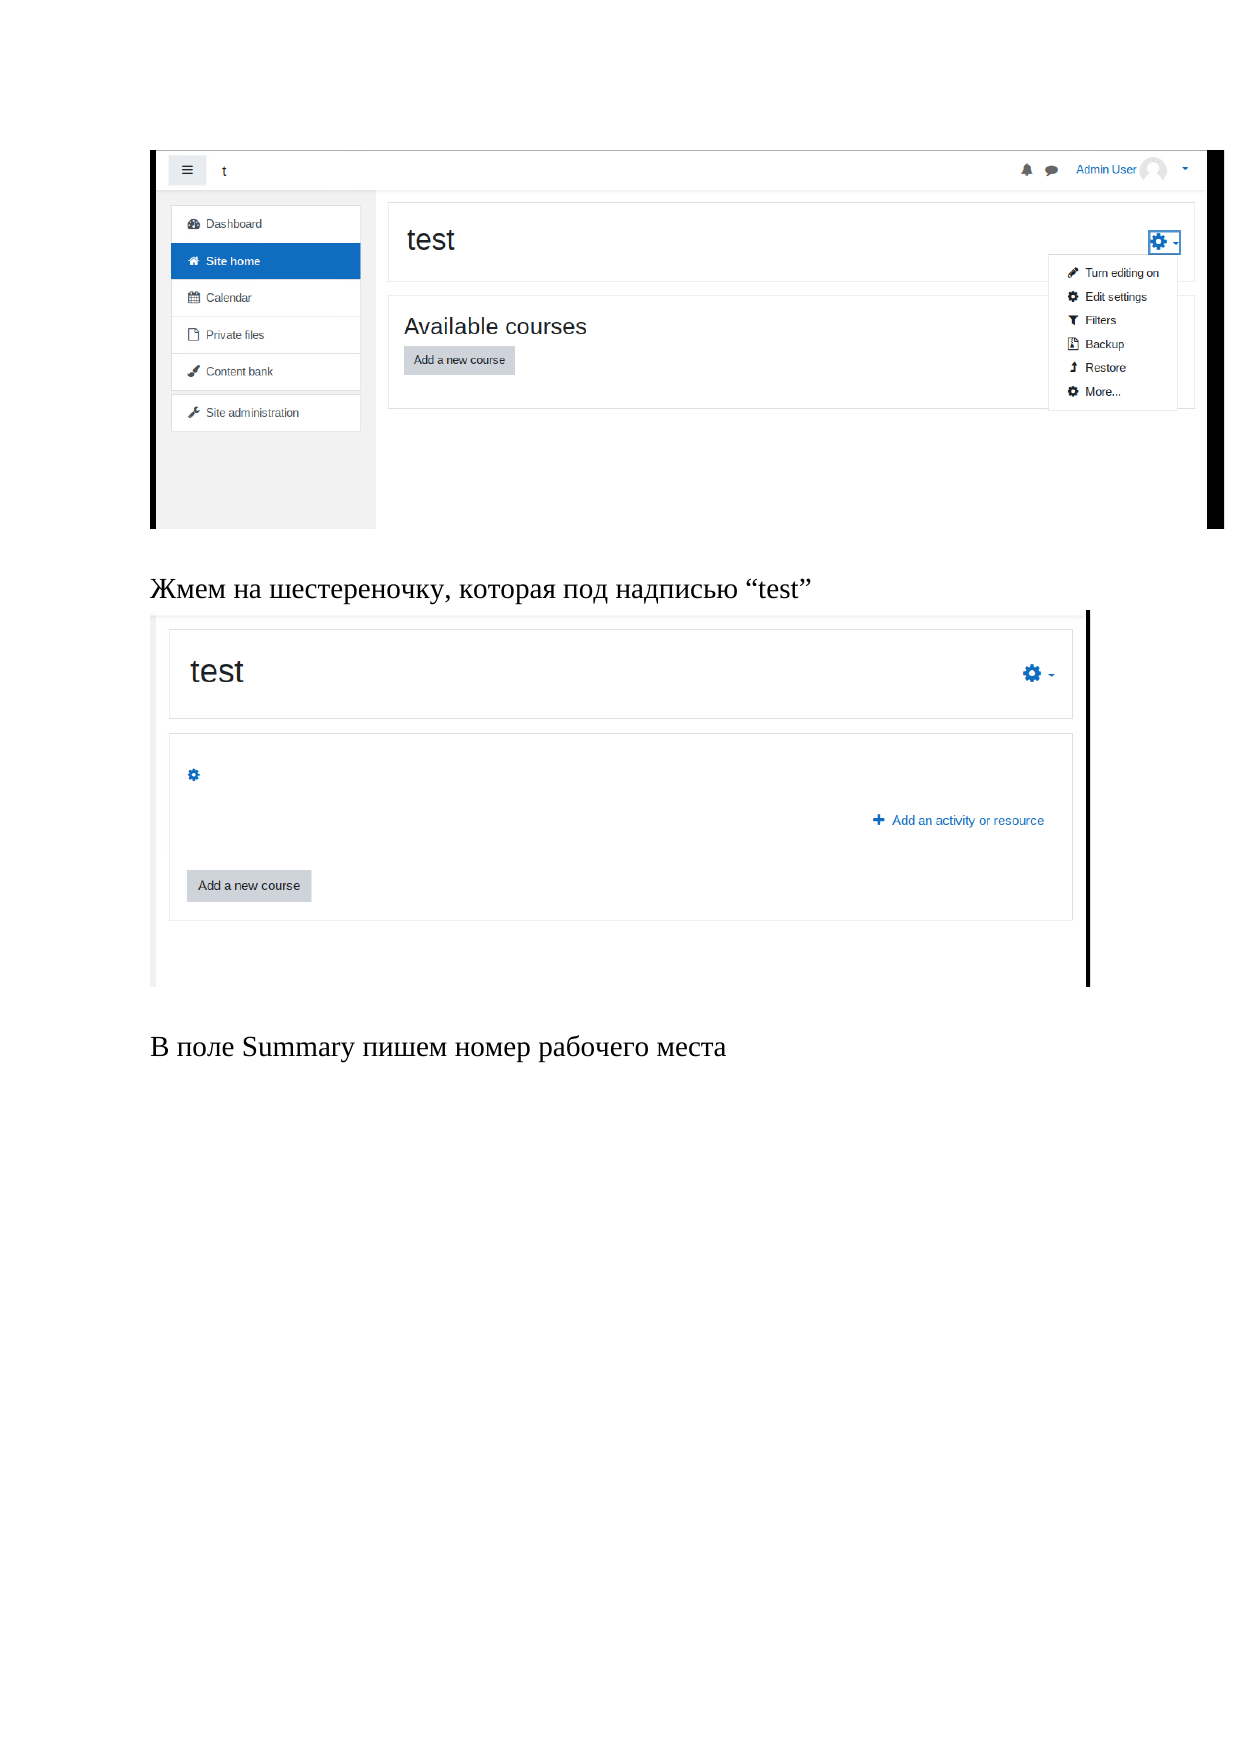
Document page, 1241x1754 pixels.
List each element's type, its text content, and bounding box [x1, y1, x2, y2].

picture [150, 150, 1225, 529]
text В поле Summary пишем номер рабочего места [150, 1029, 1090, 1063]
picture [150, 610, 1091, 987]
text Жмем на шестереночку, которая под надписью “test” [150, 571, 1090, 605]
